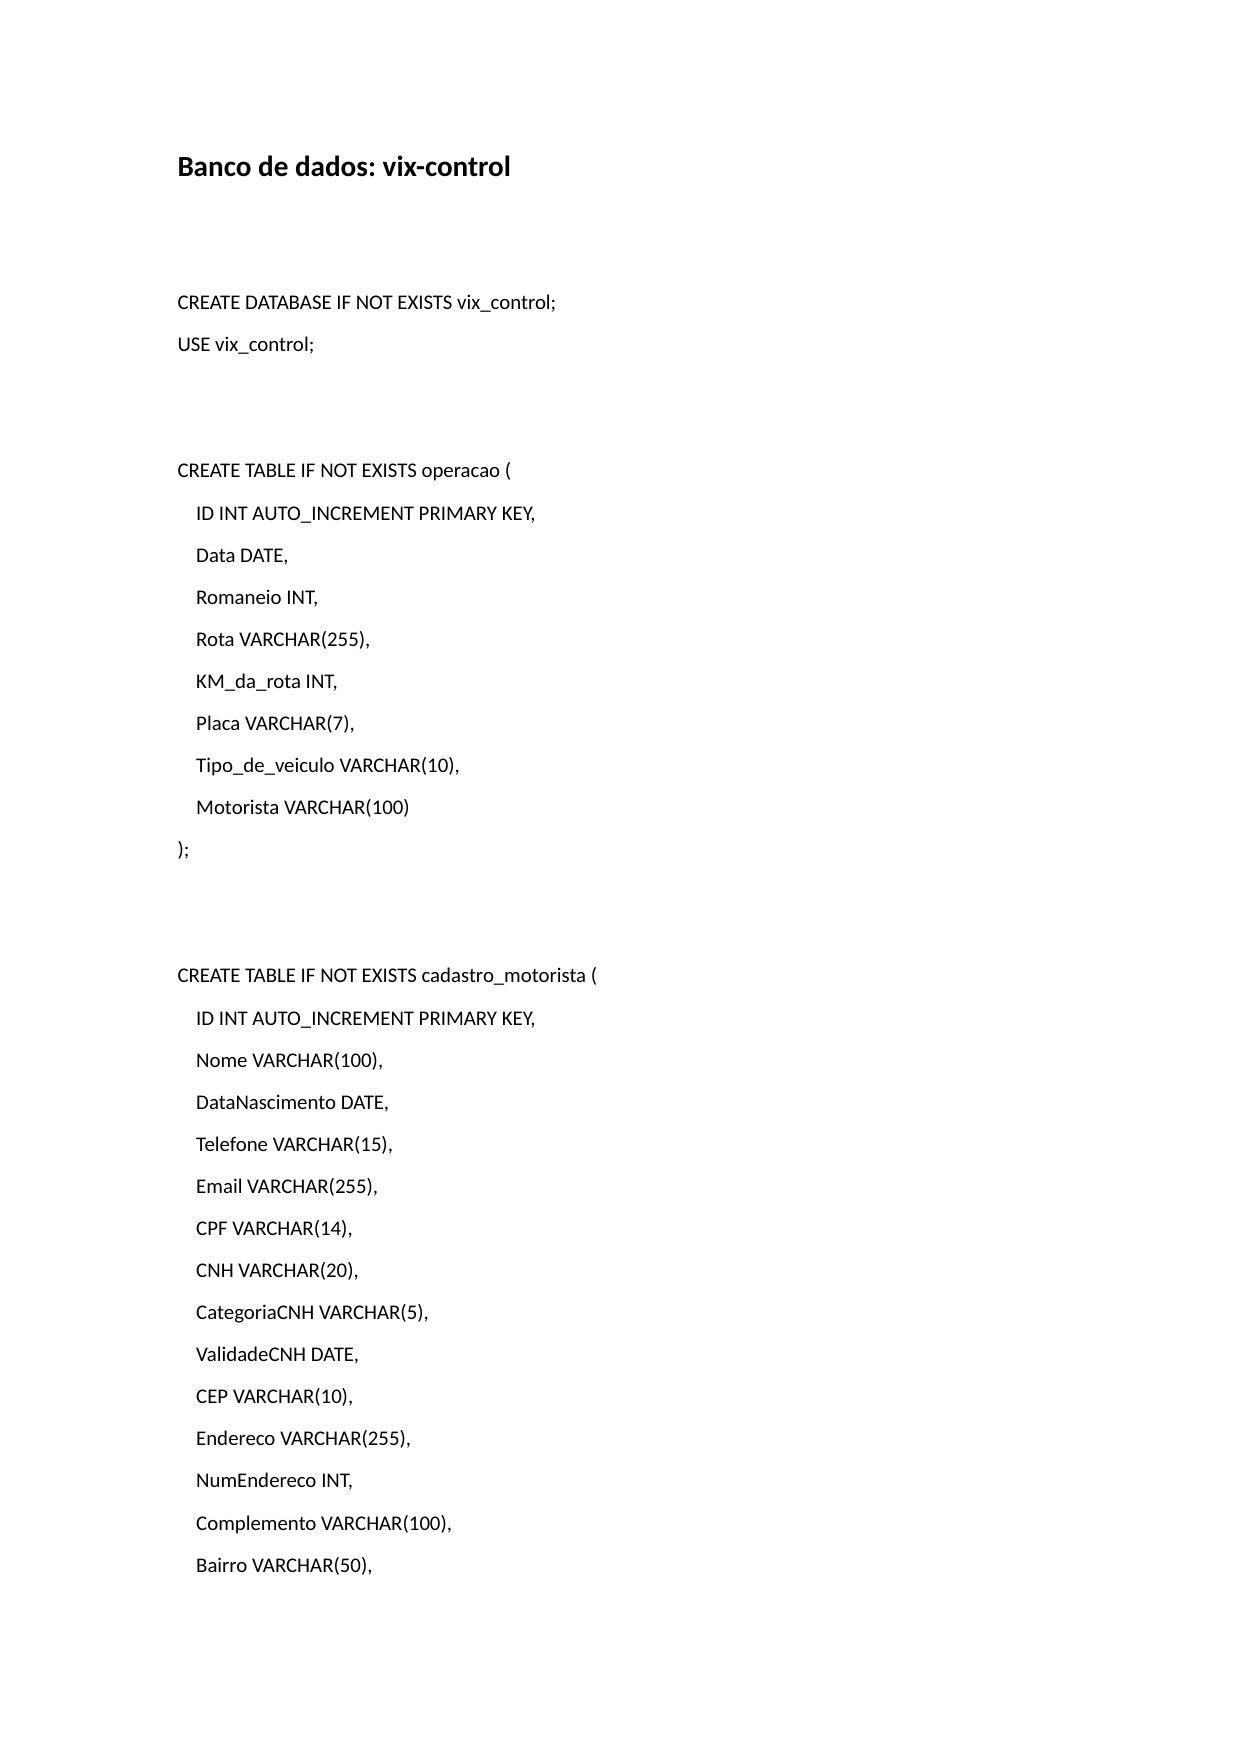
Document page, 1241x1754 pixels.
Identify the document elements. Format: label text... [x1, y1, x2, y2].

text ValidadeCNH DATE, [177, 1341, 1063, 1367]
text Rota VARCHAR(255), [177, 626, 1063, 651]
text Nome VARCHAR(100), [177, 1047, 1063, 1072]
text Romaneio INT, [177, 584, 1063, 609]
text USE vix_control; [177, 331, 1063, 357]
text Motorista VARCHAR(100) [177, 794, 1063, 820]
text Endereco VARCHAR(255), [177, 1426, 1063, 1451]
text Telefone VARCHAR(15), [177, 1131, 1063, 1156]
text CEP VARCHAR(10), [177, 1383, 1063, 1409]
text KM_da_rota INT, [177, 668, 1063, 693]
text Complemento VARCHAR(100), [177, 1510, 1063, 1535]
text Email VARCHAR(255), [177, 1173, 1063, 1198]
text Data DATE, [177, 542, 1063, 567]
text Bairro VARCHAR(50), [177, 1552, 1063, 1577]
text ); [177, 836, 1063, 862]
text Banco de dados: vix-control [177, 148, 1063, 183]
text CategoriaCNH VARCHAR(5), [177, 1299, 1063, 1325]
text Tipo_de_veiculo VARCHAR(10), [177, 752, 1063, 778]
text CPF VARCHAR(14), [177, 1215, 1063, 1241]
text NumEndereco INT, [177, 1468, 1063, 1493]
text Placa VARCHAR(7), [177, 710, 1063, 736]
text CREATE TABLE IF NOT EXISTS cadastro_motorista ( [177, 963, 1063, 988]
text ID INT AUTO_INCREMENT PRIMARY KEY, [177, 1005, 1063, 1030]
text CREATE TABLE IF NOT EXISTS operacao ( [177, 458, 1063, 483]
text CREATE DATABASE IF NOT EXISTS vix_control; [177, 289, 1063, 315]
text CNH VARCHAR(20), [177, 1257, 1063, 1283]
text DataNascimento DATE, [177, 1089, 1063, 1114]
text ID INT AUTO_INCREMENT PRIMARY KEY, [177, 500, 1063, 525]
